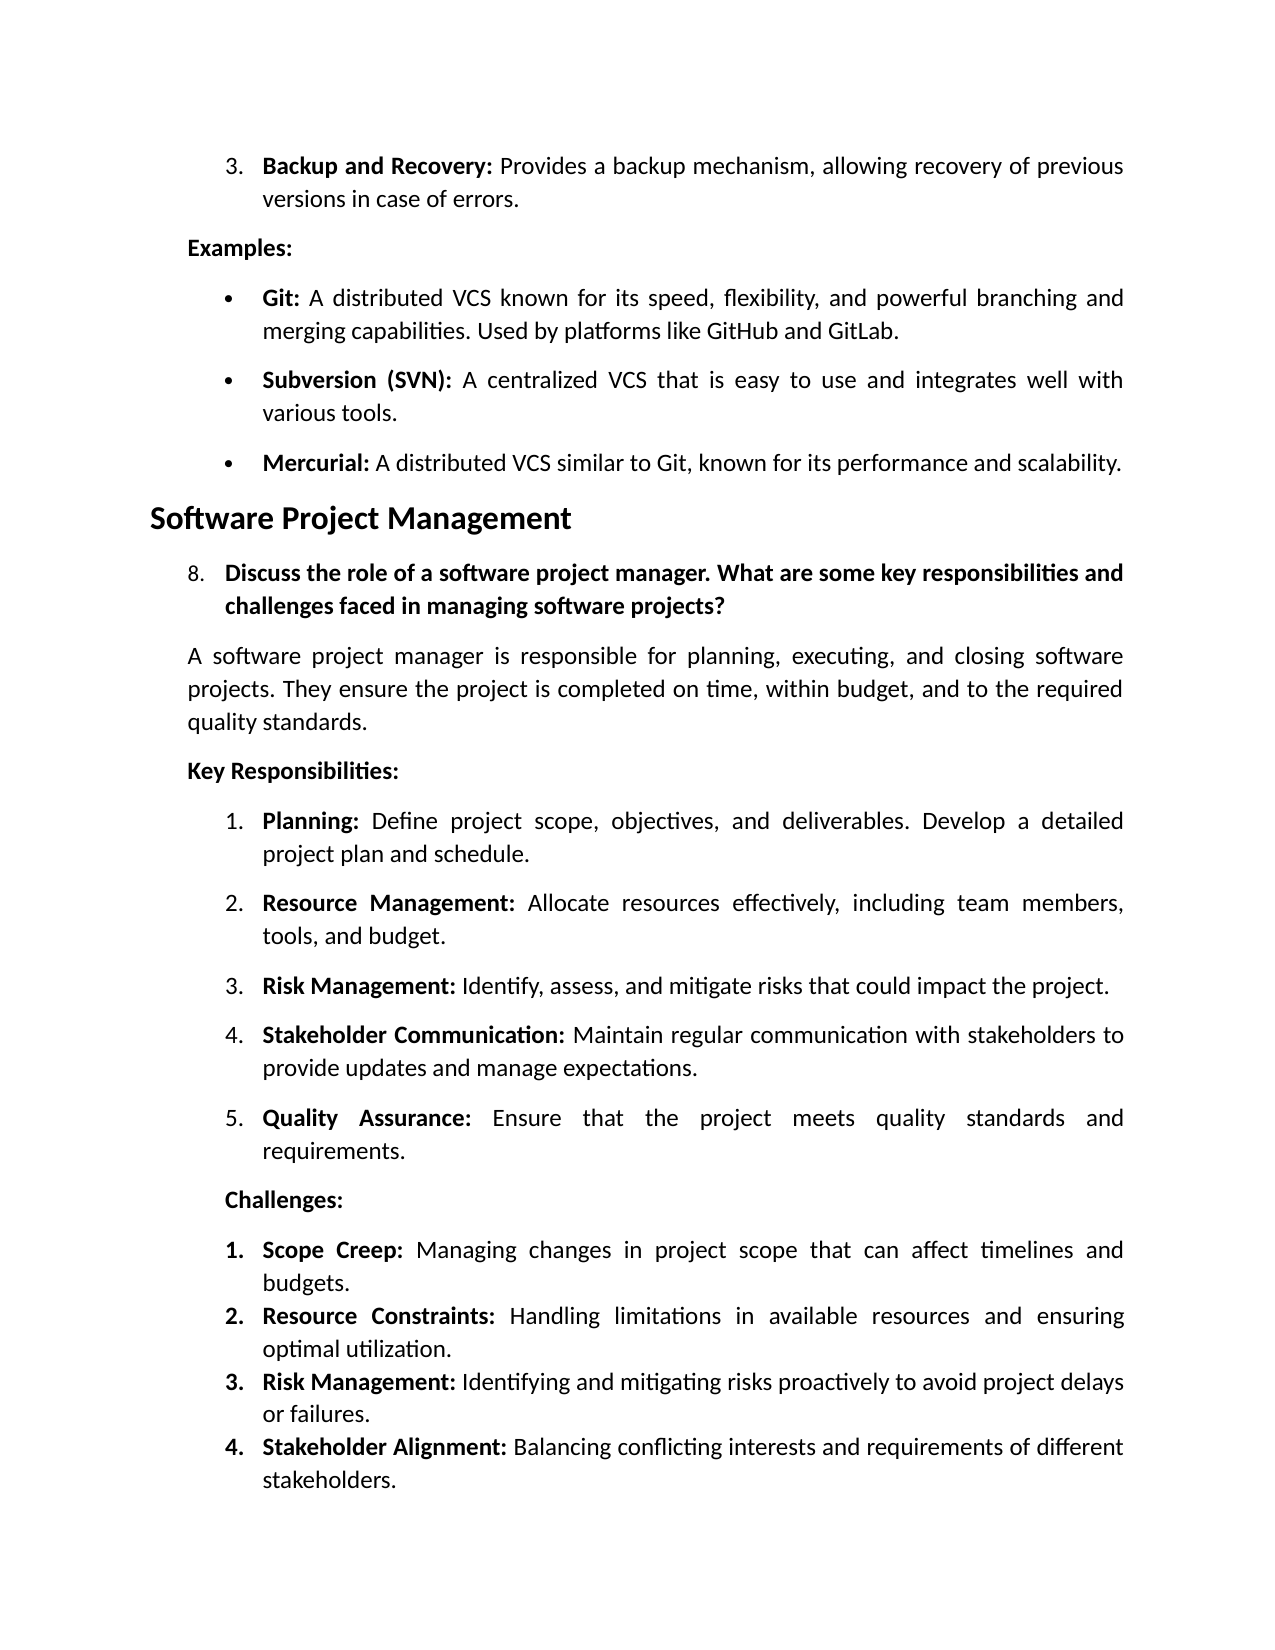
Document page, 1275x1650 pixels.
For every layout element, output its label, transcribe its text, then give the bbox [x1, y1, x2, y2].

list Risk Management: Identifying and mitigating risks proactively to avoid project delays or failures. [225, 1366, 1125, 1429]
list Subversion (SVN): A centralized VCS that is easy to use and integrates well with various tools. [225, 364, 1125, 428]
list Backup and Recovery: Provides a backup mechanism, allowing recovery of previous versions in case of errors. [225, 150, 1125, 213]
list Quality Assurance: Ensure that the project meets quality standards and requirements. [225, 1102, 1125, 1165]
list Git: A distributed VCS known for its speed, flexibility, and powerful branching and merging capabilities. Used by platforms like GitHub and GitLab. [225, 282, 1125, 346]
text A software project manager is responsible for planning, executing, and closing software projects. They ensure the project is completed on time, within budget, and to the required quality standards. [187, 640, 1125, 736]
list Resource Management: Allocate resources effectively, including team members, tools, and budget. [225, 887, 1125, 951]
text Key Responsibilities: [150, 755, 1125, 786]
list Planning: Define project scope, objectives, and deliverables. Develop a detailed project plan and schedule. [225, 805, 1125, 868]
list Mercurial: A distributed VCS similar to Git, known for its performance and scalability. [225, 447, 1125, 478]
list Stakeholder Communication: Maintain regular communication with stakeholders to provide updates and manage expectations. [225, 1019, 1125, 1083]
list Stakeholder Alignment: Balancing conflicting interests and requirements of different stakeholders. [225, 1431, 1125, 1495]
list Risk Management: Identify, assess, and mitigate risks that could impact the project. [225, 970, 1125, 1000]
text Examples: [150, 232, 1125, 263]
list Resource Constraints: Handling limitations in available resources and ensuring optimal utilization. [225, 1300, 1125, 1363]
text Software Project Management [150, 497, 1125, 537]
list Scope Creep: Managing changes in project scope that can affect timelines and budgets. [225, 1234, 1125, 1297]
list Discuss the role of a software project manager. What are some key responsibilities and challenges faced in managing software projects? [187, 557, 1125, 621]
text Challenges: [150, 1184, 1125, 1215]
